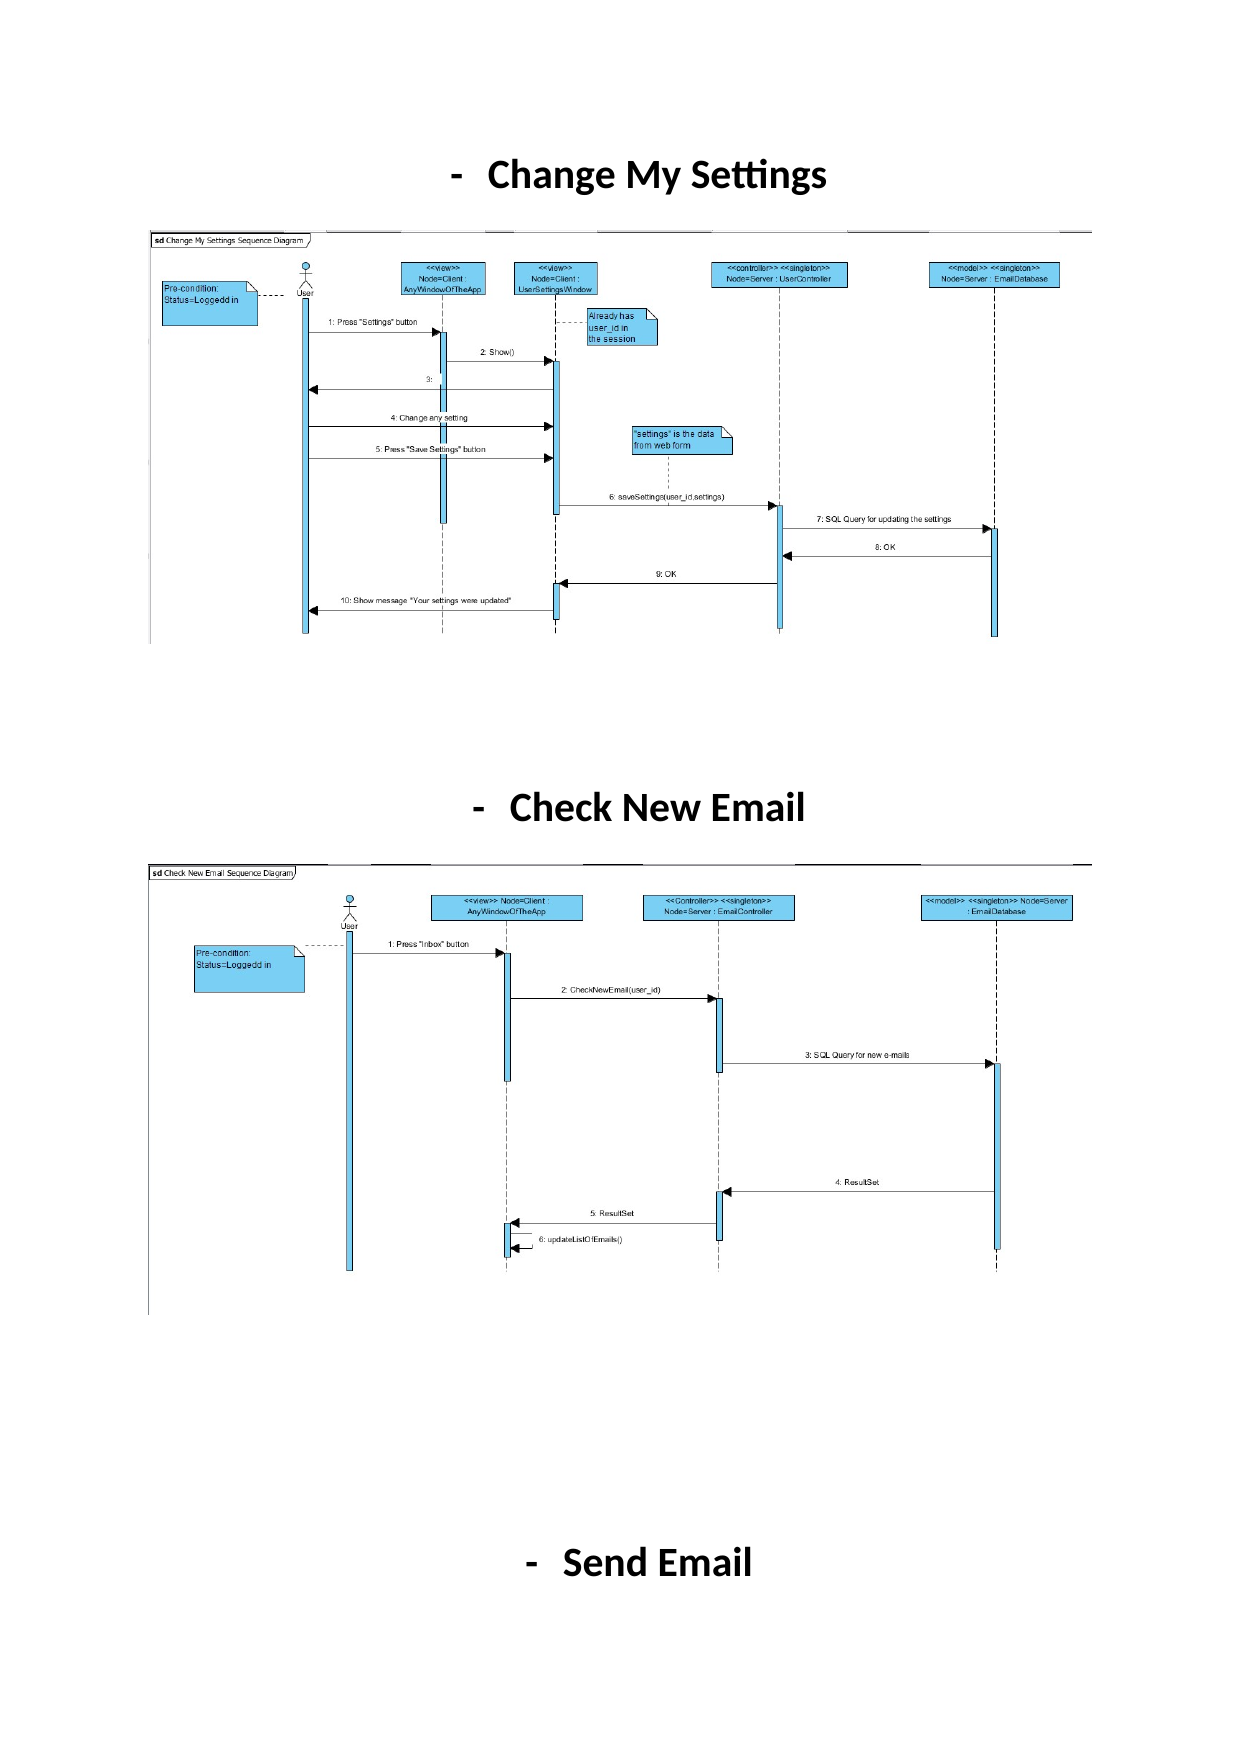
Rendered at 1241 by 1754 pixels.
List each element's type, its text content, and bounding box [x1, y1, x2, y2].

list Check New Email [185, 781, 1093, 832]
list Send Email [185, 1536, 1093, 1587]
picture [148, 864, 1092, 1315]
picture [148, 230, 1092, 644]
list Change My Settings [185, 148, 1093, 198]
